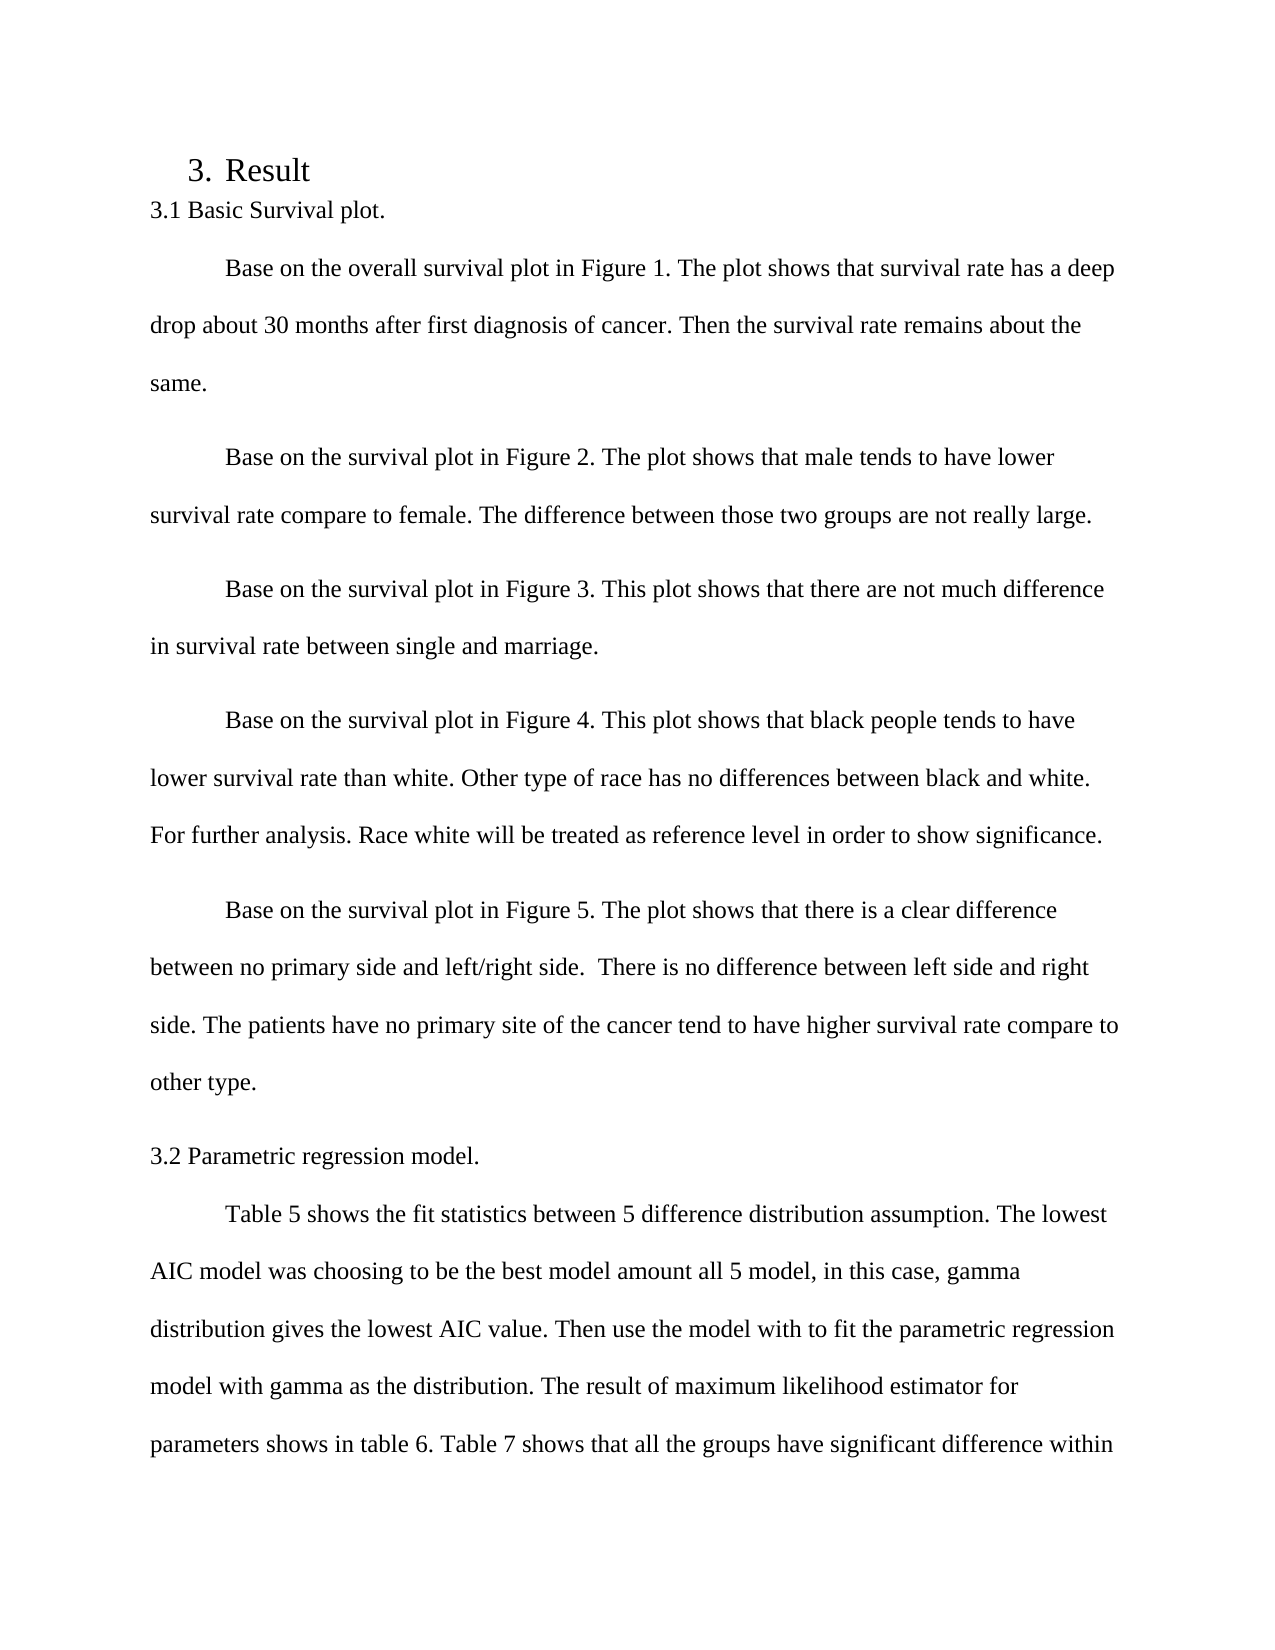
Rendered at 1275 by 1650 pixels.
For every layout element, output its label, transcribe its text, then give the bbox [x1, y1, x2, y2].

text Base on the survival plot in Figure 3. This plot shows that there are not much difference in survival rate between single and marriage. [150, 574, 1125, 660]
subtitle 3.1 Basic Survival plot. [150, 196, 1125, 224]
text Base on the survival plot in Figure 5. The plot shows that there is a clear difference between no primary side and left/right side. There is no difference between left side and right side. The patients have no primary site of the cancer tend to have higher survival rate compare to other type. [150, 895, 1125, 1096]
subtitle Result [187, 150, 1125, 188]
text Base on the survival plot in Figure 2. The plot shows that male tends to have lower survival rate compare to female. The difference between those two groups are not really large. [150, 442, 1125, 528]
text Base on the overall survival plot in Figure 1. The plot shows that survival rate has a deep drop about 30 months after first diagnosis of cancer. Then the survival rate remains about the same. [150, 253, 1125, 397]
text Base on the survival plot in Figure 4. This plot shows that black people tends to have lower survival rate than white. Other type of race has no differences between black and white. For further analysis. Race white will be treated as reference level in order to show significance. [150, 706, 1125, 849]
subtitle 3.2 Parametric regression model. [150, 1141, 1125, 1170]
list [150, 1199, 1125, 1458]
